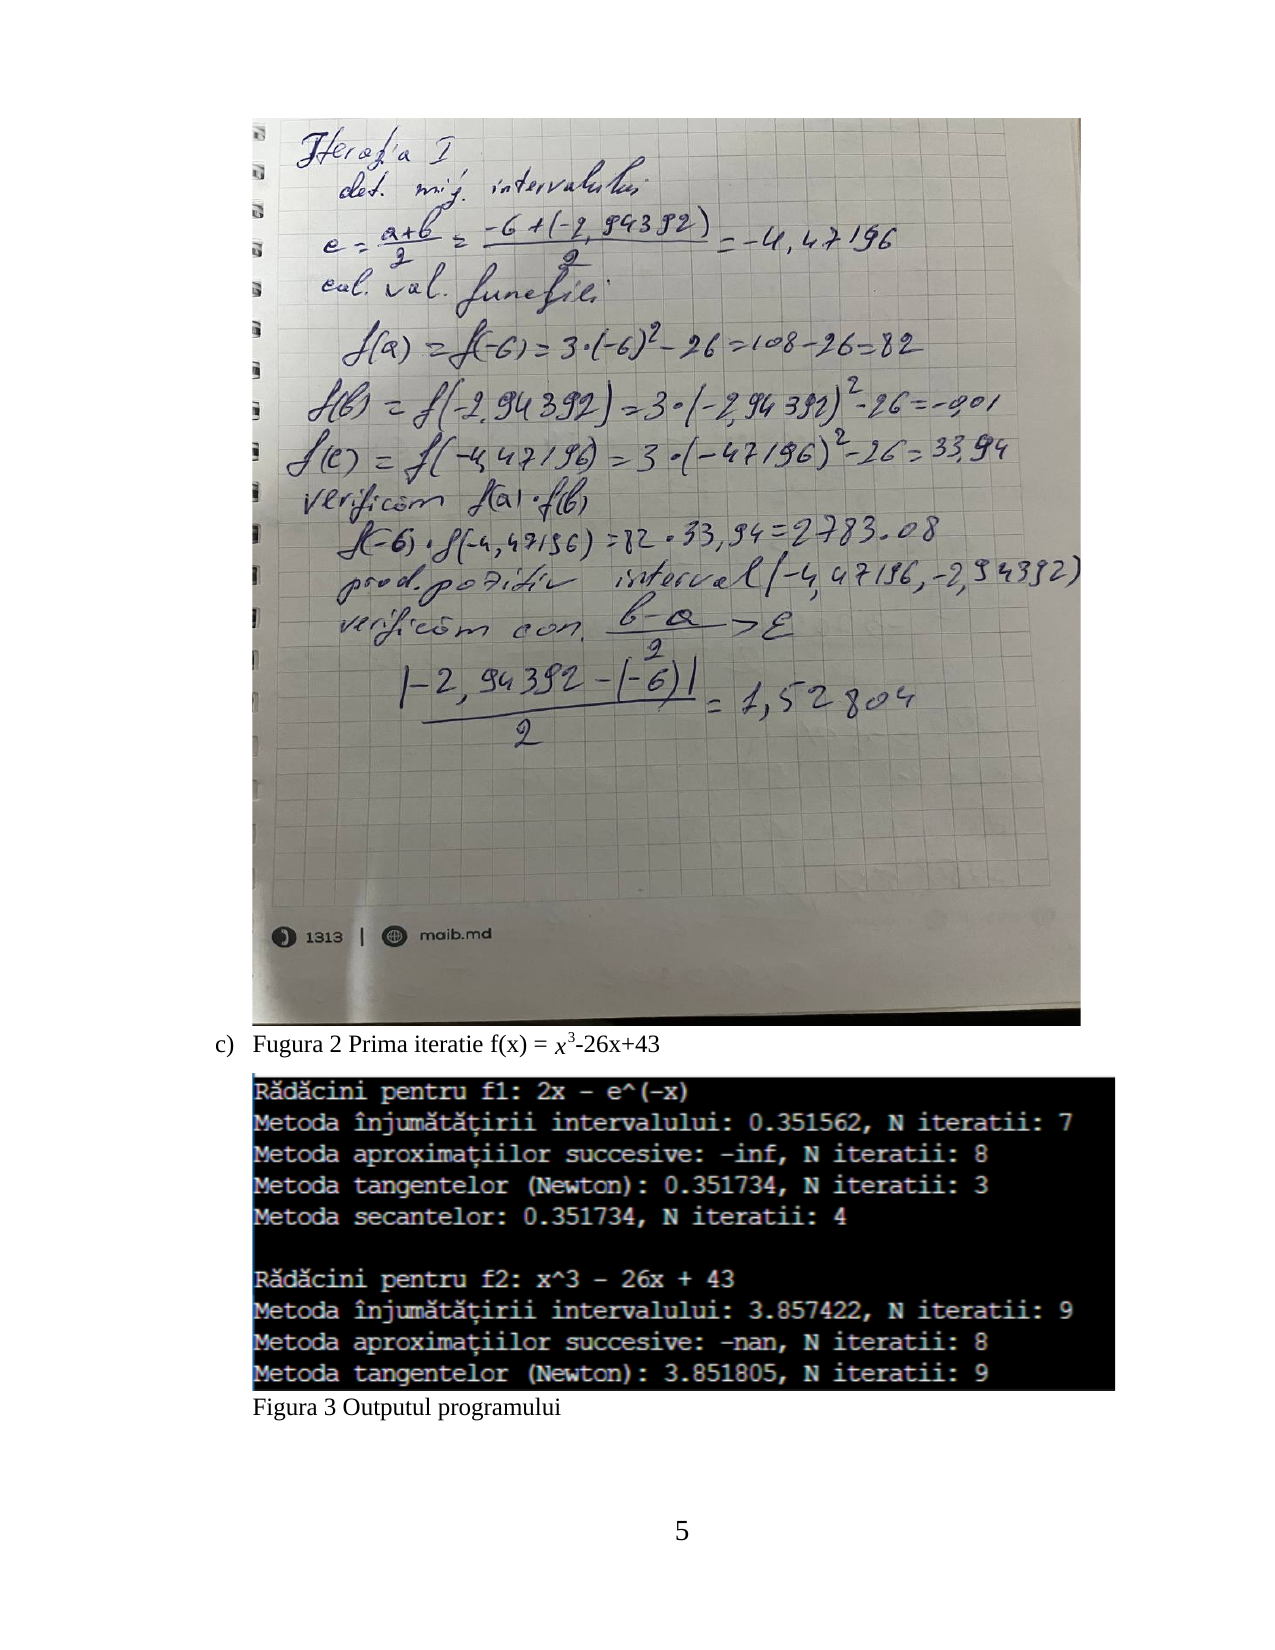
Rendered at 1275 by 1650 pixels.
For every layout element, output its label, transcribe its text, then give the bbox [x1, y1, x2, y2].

list Fugura 2 Prima iteratie f(x) = -26x+43 [215, 1028, 1186, 1059]
picture [252, 1073, 1116, 1391]
picture [252, 118, 1081, 1026]
list Figura 3 Outputul programului [252, 1392, 1186, 1421]
